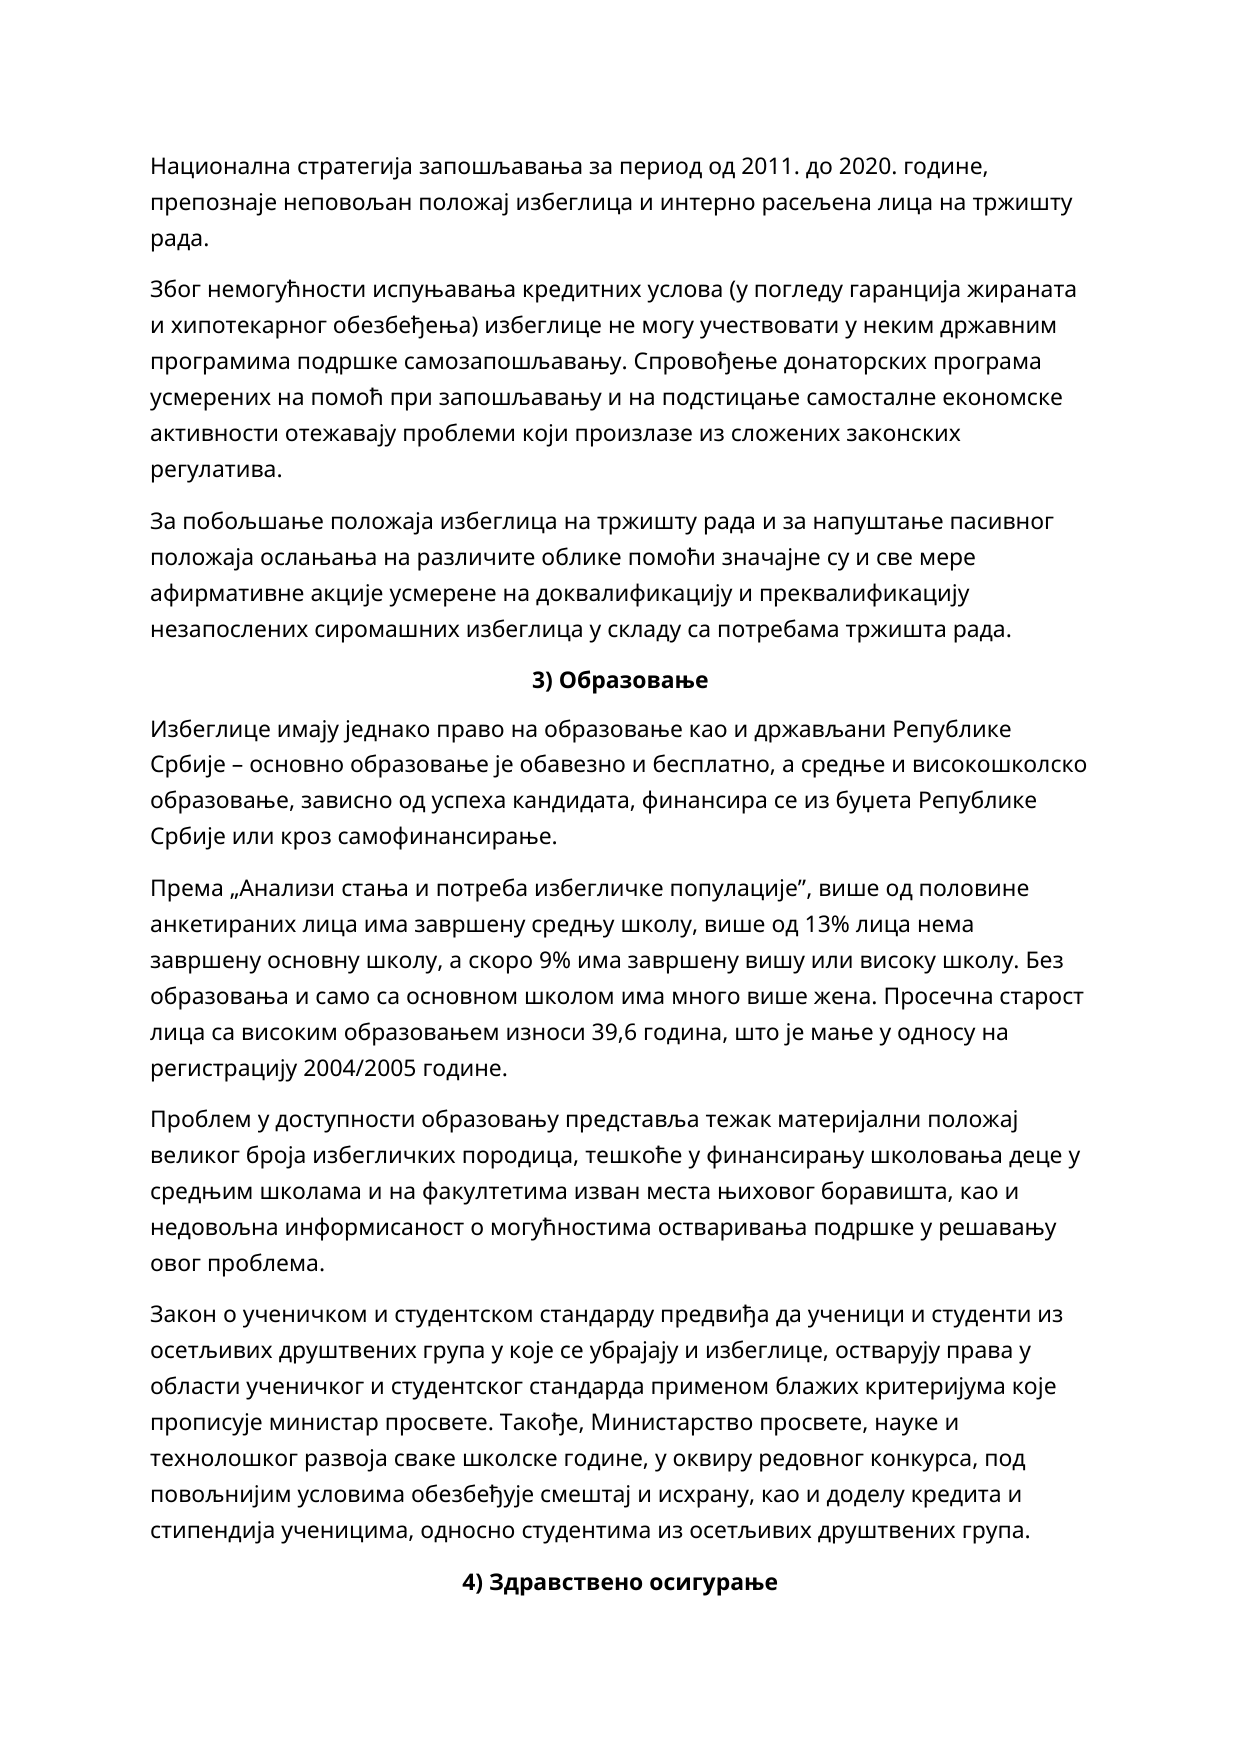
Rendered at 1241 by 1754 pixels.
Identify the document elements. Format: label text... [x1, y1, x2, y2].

text За побољшање положаја избеглица на тржишту рада и за напуштање пасивног положаја ослањања на различите облике помоћи значајне су и све мере афирмативне акције усмерене на доквалификацију и преквалификацију незапослених сиромашних избеглица у складу са потребама тржишта рада. [150, 505, 1090, 644]
text Национална стратегија запошљавања за период од 2011. до 2020. године, препознаје неповољан положај избеглица и интерно расељена лица на тржишту рада. [150, 150, 1090, 253]
text Закон о ученичком и студентском стандарду предвиђа да ученици и студенти из осетљивих друштвених група у које се убрајају и избеглице, остварују права у области ученичког и студентског стандарда применом блажих критеријума које прописује министар просвете. Такође, Министарство просвете, науке и технолошког развоја сваке школске године, у оквиру редовног конкурса, под повољнијим условима обезбеђује смештај и исхрану, као и доделу кредита и стипендија ученицима, односно студентима из осетљивих друштвених група. [150, 1298, 1090, 1545]
text Избеглице имају једнако право на образовање као и држављани Републике Србије – основно образовање је обавезно и бесплатно, а средње и високошколско образовање, зависно од успеха кандидата, финансира се из буџета Републике Србије или кроз самофинансирање. [150, 712, 1090, 852]
text 4) Здравствено осигурање [150, 1566, 1090, 1597]
text Проблем у доступности образовању представља тежак материјални положај великог броја избегличких породица, тешкоће у финансирању школовања деце у средњим школама и на факултетима изван места њиховог боравишта, као и недовољна информисаност о могућностима остваривања подршке у решавању овог проблема. [150, 1103, 1090, 1278]
text Због немогућности испуњавања кредитних услова (у погледу гаранција жираната и хипотекарног обезбеђења) избеглице не могу учествовати у неким државним програмима подршке самозапошљавању. Спровођење донаторских програма усмерених на помоћ при запошљавању и на подстицање самосталне економске активности отежавају проблеми који произлазе из сложених законских регулатива. [150, 273, 1090, 484]
text 3) Образовање [150, 664, 1090, 695]
text Према „Анализи стања и потреба избегличке популације”, више од половине анкетираних лица има завршену средњу школу, више од 13% лица нема завршену основну школу, а скоро 9% има завршену вишу или високу школу. Без образовања и само са основном школом има много више жена. Просечна старост лица са високим образовањем износи 39,6 година, што је мање у односу на регистрацију 2004/2005 године. [150, 872, 1090, 1083]
